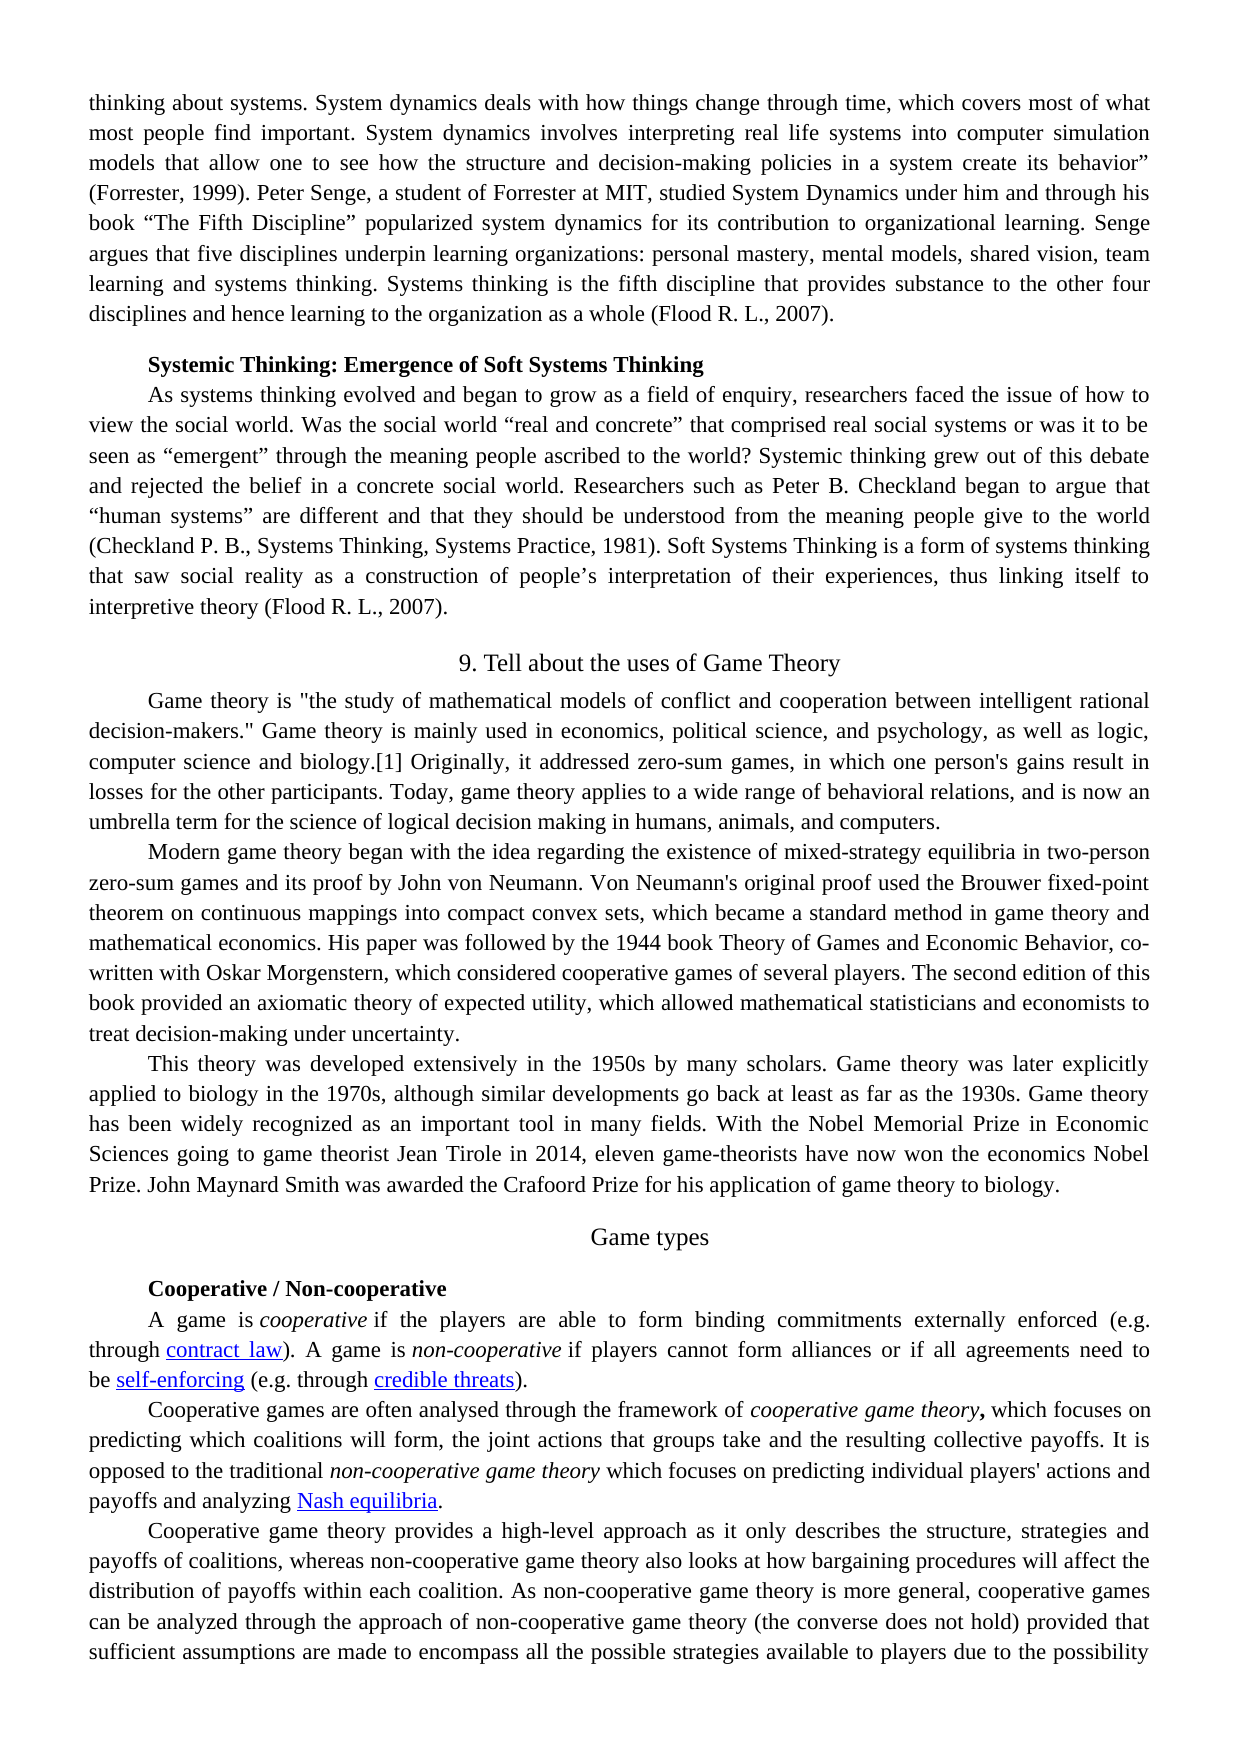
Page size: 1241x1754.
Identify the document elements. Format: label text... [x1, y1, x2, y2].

subtitle Game types [89, 1222, 1152, 1250]
subtitle Cooperative / Non-cooperative [89, 1276, 1152, 1302]
text Modern game theory began with the idea regarding the existence of mixed-strategy equilibria in two-person zero-sum games and its proof by John von Neumann. Von Neumann's original proof used the Brouwer fixed-point theorem on continuous mappings into compact convex sets, which became a standard method in game theory and mathematical economics. His paper was followed by the 1944 book Theory of Games and Economic Behavior, co-written with Oskar Morgenstern, which considered cooperative games of several players. The second edition of this book provided an axiomatic theory of expected utility, which allowed mathematical statisticians and economists to treat decision-making under uncertainty. [89, 838, 1152, 1046]
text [89, 1517, 1152, 1664]
text This theory was developed extensively in the 1950s by many scholars. Game theory was later explicitly applied to biology in the 1970s, although similar developments go back at least as far as the 1930s. Game theory has been widely recognized as an important tool in many fields. With the Nobel Memorial Prize in Economic Sciences going to game theorist Jean Tirole in 2014, eleven game-theorists have now won the economics Nobel Prize. John Maynard Smith was awarded the Crafoord Prize for his application of game theory to biology. [89, 1050, 1152, 1197]
subtitle Systemic Thinking: Emergence of Soft Systems Thinking [89, 351, 1152, 377]
text As systems thinking evolved and began to grow as a field of enquiry, researchers faced the issue of how to view the social world. Was the social world “real and concrete” that comprised real social systems or was it to be seen as “emergent” through the meaning people ascribed to the world? Systemic thinking grew out of this debate and rejected the belief in a concrete social world. Researchers such as Peter B. Checkland began to argue that “human systems” are different and that they should be understood from the meaning people give to the world (Checkland P. B., Systems Thinking, Systems Practice, 1981). Soft Systems Thinking is a form of systems thinking that saw social reality as a construction of people’s interpretation of their experiences, thus linking itself to interpretive theory (Flood R. L., 2007). [89, 381, 1152, 619]
subtitle 9. Tell about the uses of Game Theory [89, 648, 1152, 677]
text Cooperative games are often analysed through the framework of cooperative game theory, which focuses on predicting which coalitions will form, the joint actions that groups take and the resulting collective payoffs. It is opposed to the traditional non-cooperative game theory which focuses on predicting individual players' actions and payoffs and analyzing Nash equilibria. [89, 1396, 1152, 1513]
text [89, 89, 1152, 326]
text Game theory is "the study of mathematical models of conflict and cooperation between intelligent rational decision-makers." Game theory is mainly used in economics, political science, and psychology, as well as logic, computer science and biology.[1] Originally, it addressed zero-sum games, in which one person's gains result in losses for the other participants. Today, game theory applies to a wide range of behavioral relations, and is now an umbrella term for the science of logical decision making in humans, animals, and computers. [89, 687, 1152, 834]
text A game is cooperative if the players are able to form binding commitments externally enforced (e.g. through contract law). A game is non-cooperative if players cannot form alliances or if all agreements need to be self-enforcing (e.g. through credible threats). [89, 1306, 1152, 1392]
